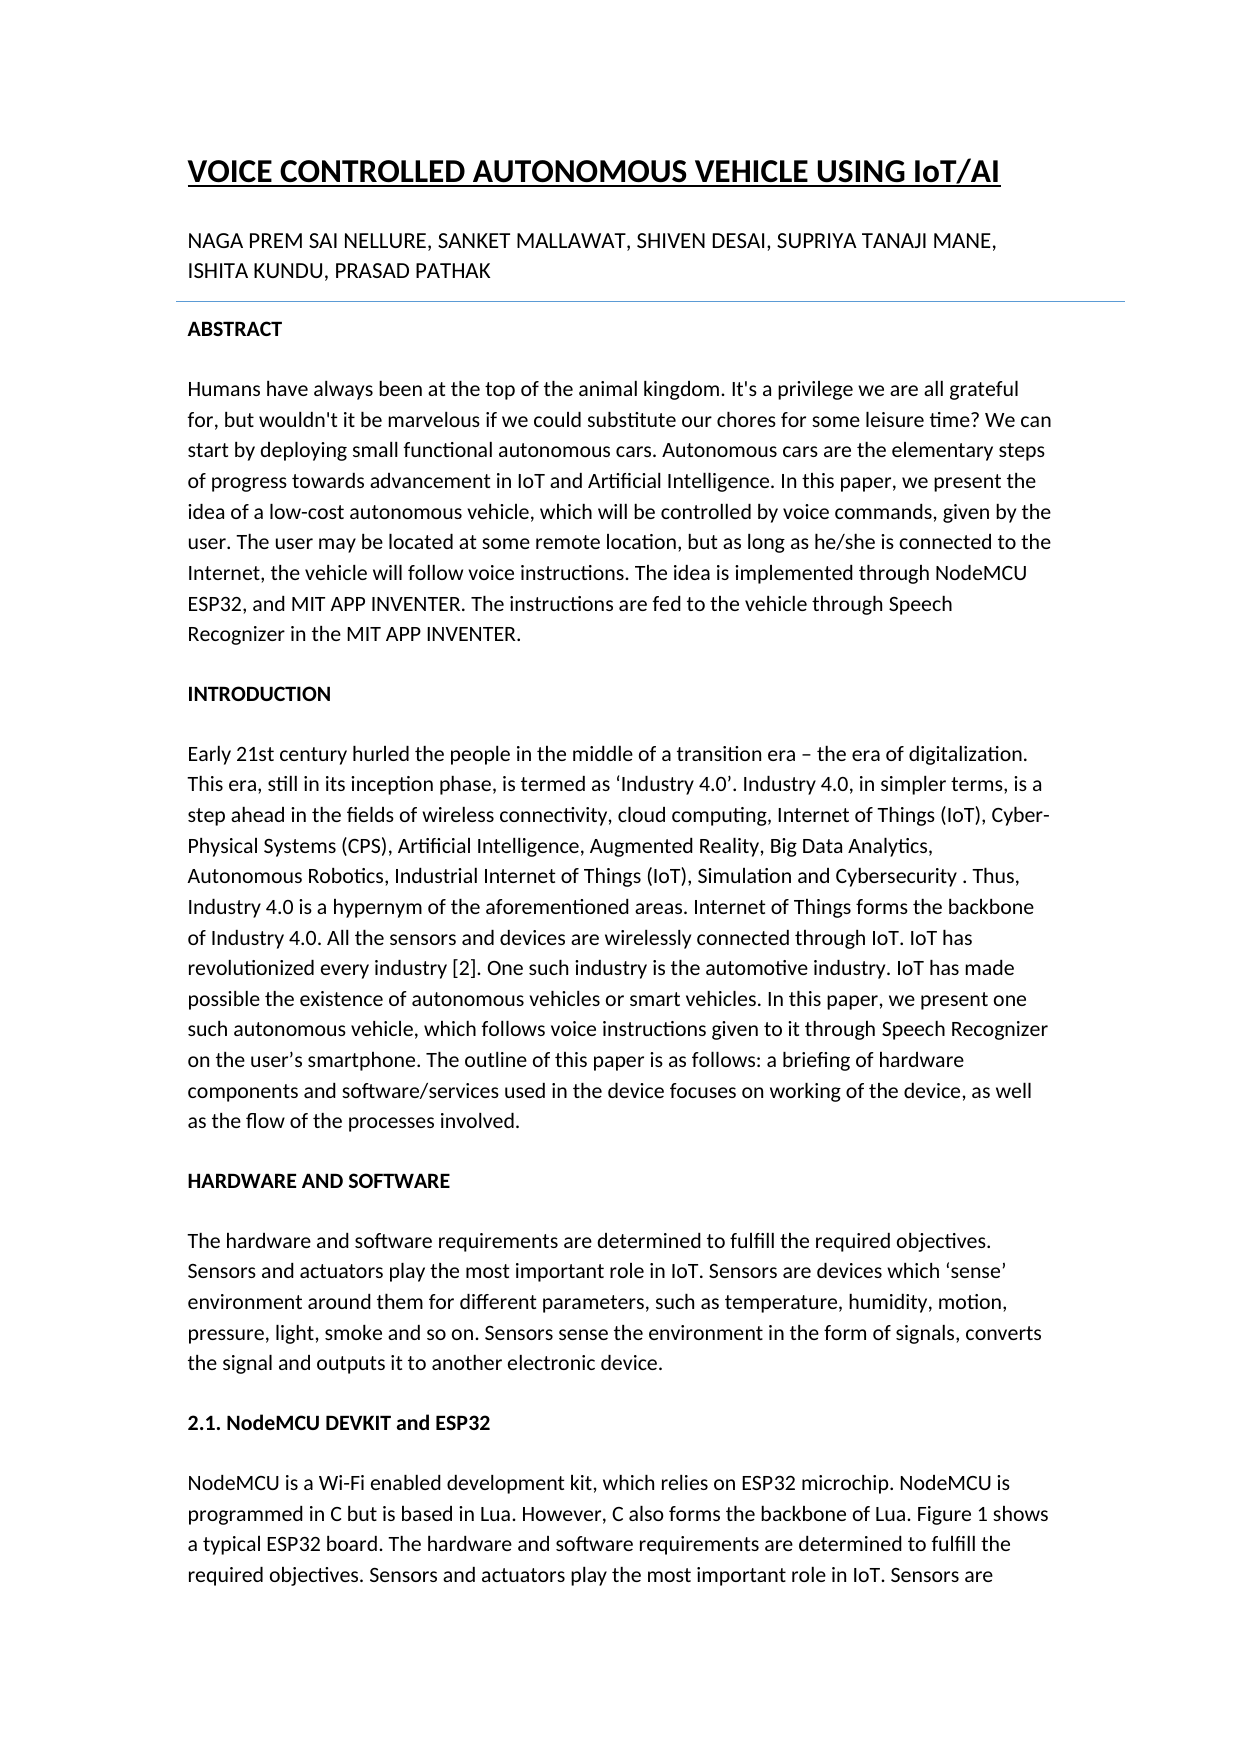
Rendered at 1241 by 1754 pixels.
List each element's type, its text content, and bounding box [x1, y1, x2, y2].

text 2.1. NodeMCU DEVKIT and ESP32 [187, 1409, 1053, 1436]
text ABSTRACT [187, 316, 1053, 342]
text The hardware and software requirements are determined to fulfill the required objectives. Sensors and actuators play the most important role in IoT. Sensors are devices which ‘sense’ environment around them for different parameters, such as temperature, humidity, motion, pressure, light, smoke and so on. Sensors sense the environment in the form of signals, converts the signal and outputs it to another electronic device. [187, 1227, 1053, 1376]
text VOICE CONTROLLED AUTONOMOUS VEHICLE USING IoT/AI [187, 150, 1053, 191]
text Humans have always been at the top of the animal kingdom. It's a privilege we are all grateful for, but wouldn't it be marvelous if we could substitute our chores for some leisure time? We can start by deploying small functional autonomous cars. Autonomous cars are the elementary steps of progress towards advancement in IoT and Artificial Intelligence. In this paper, we present the idea of a low-cost autonomous vehicle, which will be controlled by voice commands, given by the user. The user may be located at some remote location, but as long as he/she is connected to the Internet, the vehicle will follow voice instructions. The idea is implemented through NodeMCU ESP32, and MIT APP INVENTER. The instructions are fed to the vehicle through Speech Recognizer in the MIT APP INVENTER. [187, 375, 1053, 647]
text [187, 1469, 1053, 1588]
text Early 21st century hurled the people in the middle of a transition era – the era of digitalization. This era, still in its inception phase, is termed as ‘Industry 4.0’. Industry 4.0, in simpler terms, is a step ahead in the fields of wireless connectivity, cloud computing, Internet of Things (IoT), Cyber-Physical Systems (CPS), Artificial Intelligence, Augmented Reality, Big Data Analytics, Autonomous Robotics, Industrial Internet of Things (IoT), Simulation and Cybersecurity . Thus, Industry 4.0 is a hypernym of the aforementioned areas. Internet of Things forms the backbone of Industry 4.0. All the sensors and devices are wirelessly connected through IoT. IoT has revolutionized every industry [2]. One such industry is the automotive industry. IoT has made possible the existence of autonomous vehicles or smart vehicles. In this paper, we present one such autonomous vehicle, which follows voice instructions given to it through Speech Recognizer on the user’s smartphone. The outline of this paper is as follows: a briefing of hardware components and software/services used in the device focuses on working of the device, as well as the flow of the processes involved. [187, 740, 1053, 1134]
text NAGA PREM SAI NELLURE, SANKET MALLAWAT, SHIVEN DESAI, SUPRIYA TANAJI MANE, ISHITA KUNDU, PRASAD PATHAK [187, 226, 1053, 284]
text INTRODUCTION [187, 680, 1053, 707]
text HARDWARE AND SOFTWARE [187, 1167, 1053, 1194]
